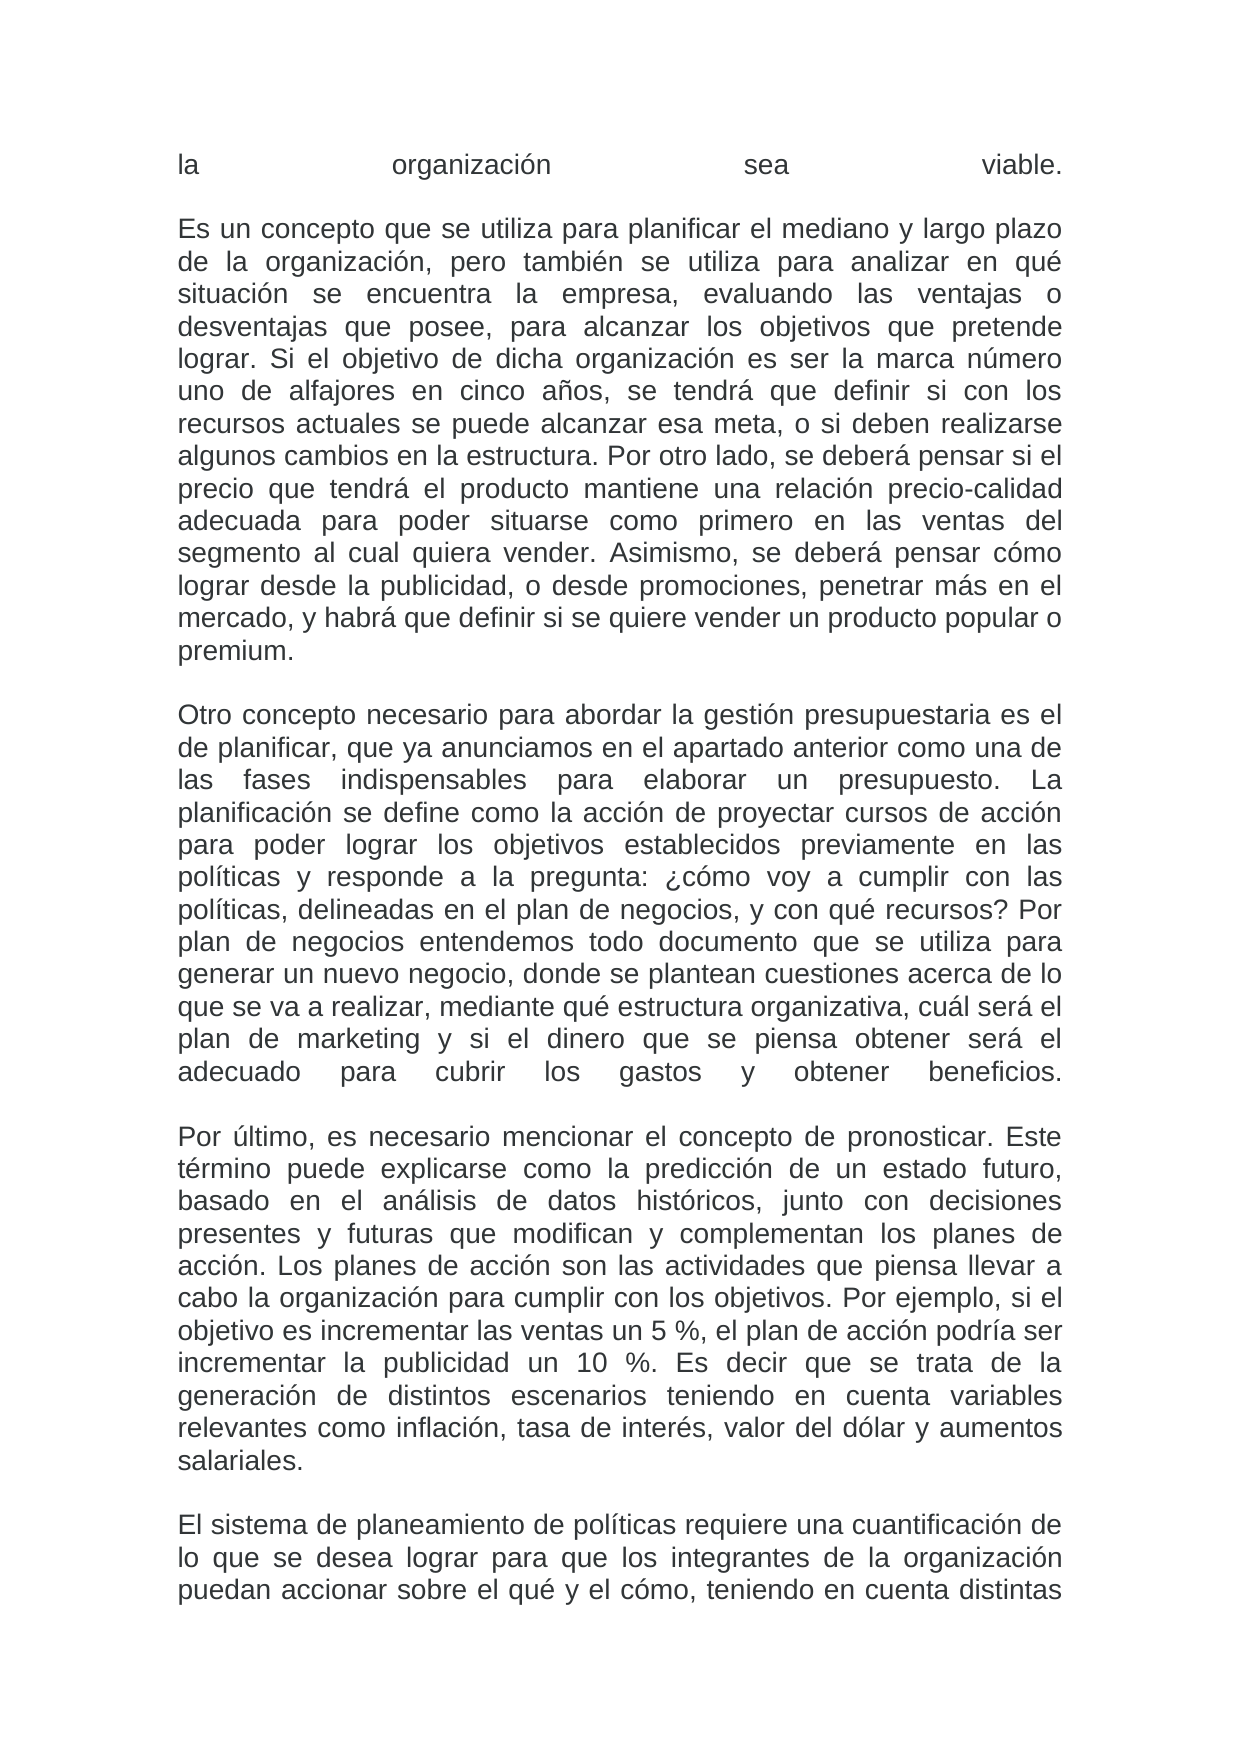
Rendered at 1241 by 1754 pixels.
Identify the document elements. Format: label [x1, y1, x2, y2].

text [177, 148, 1063, 1605]
